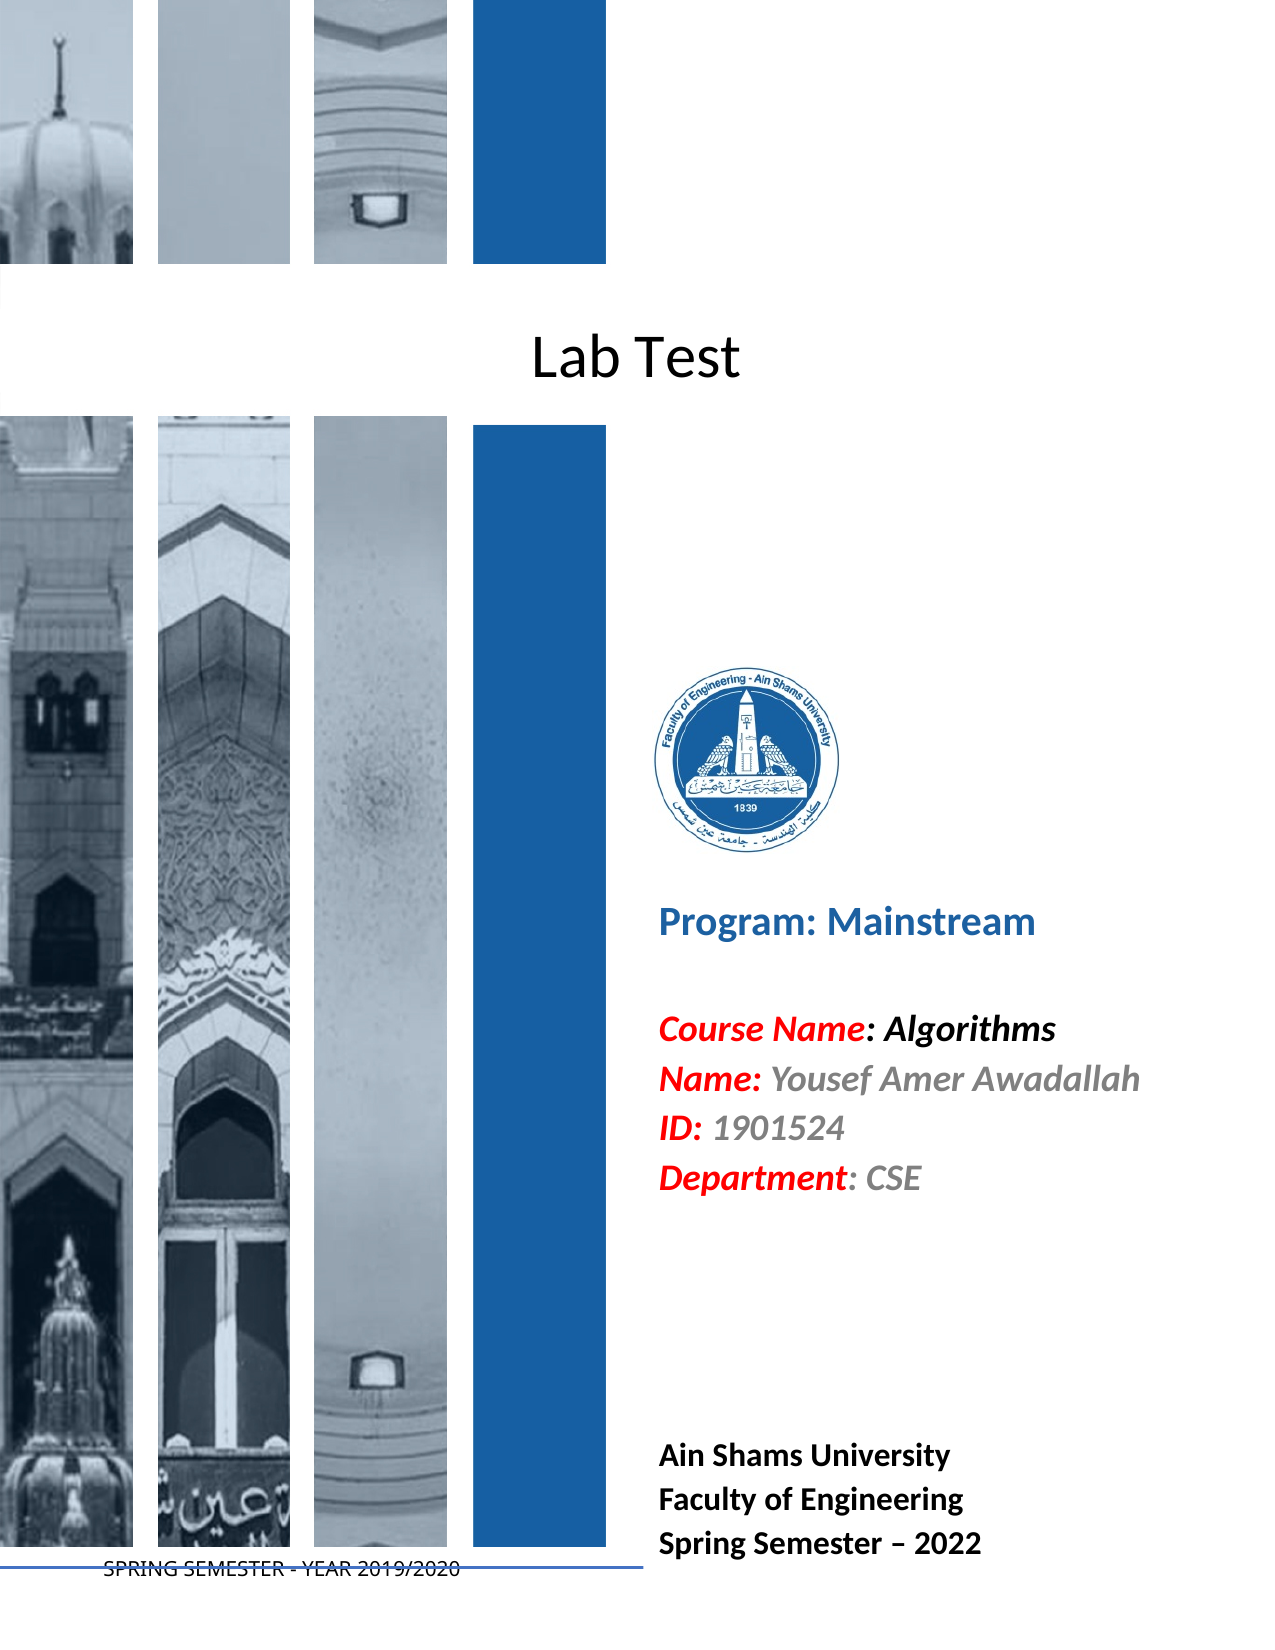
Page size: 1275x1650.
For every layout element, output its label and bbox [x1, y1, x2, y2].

picture [0, 393, 1154, 1547]
picture [0, 0, 1154, 308]
